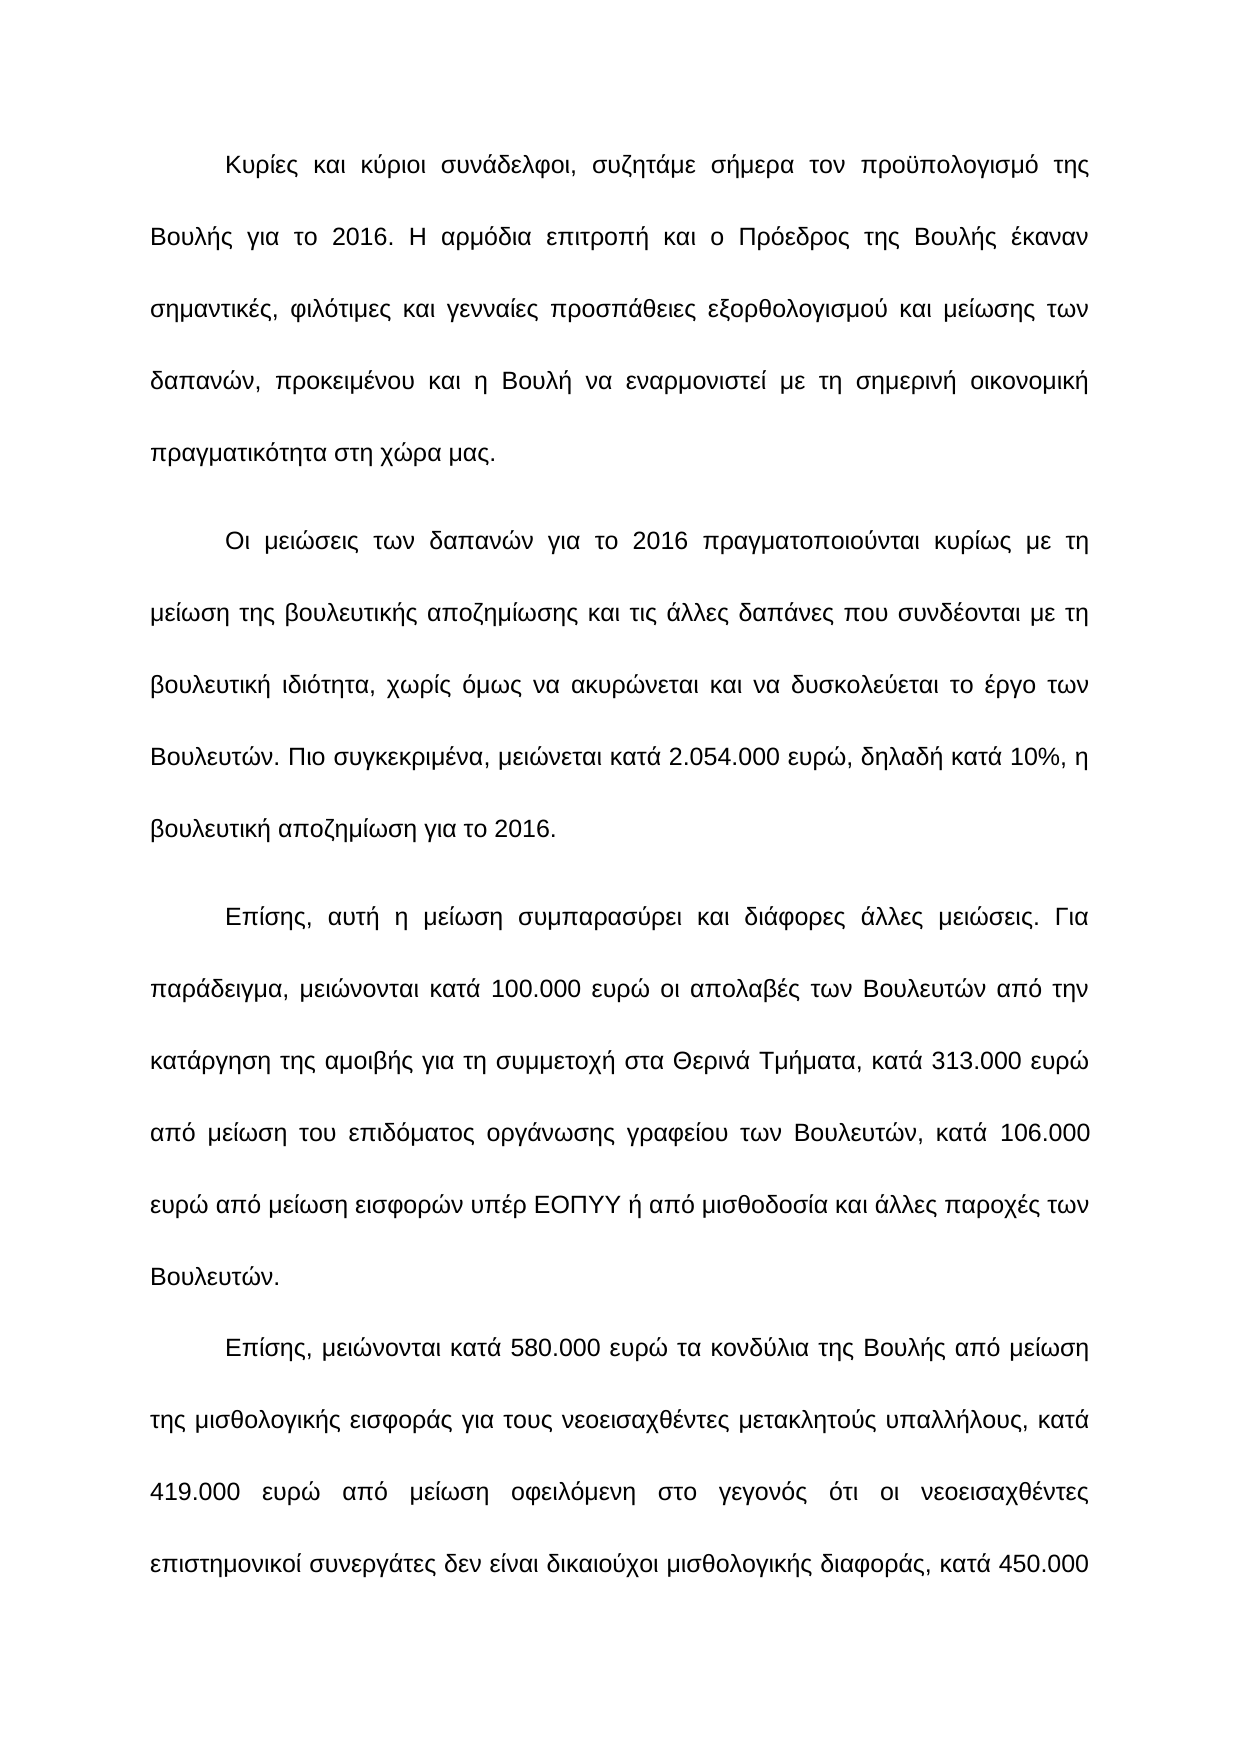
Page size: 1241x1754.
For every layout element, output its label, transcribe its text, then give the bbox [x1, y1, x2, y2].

text Κυρίες και κύριοι συνάδελφοι, συζητάμε σήμερα τον προϋπολογισμό της Βουλής για το 2016. Η αρμόδια επιτροπή και ο Πρόεδρος της Βουλής έκαναν σημαντικές, φιλότιμες και γενναίες προσπάθειες εξορθολογισμού και μείωσης των δαπανών, προκειμένου και η Βουλή να εναρμονιστεί με τη σημερινή οικονομική πραγματικότητα στη χώρα μας. [150, 150, 1090, 466]
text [150, 1333, 1090, 1578]
text Οι μειώσεις των δαπανών για το 2016 πραγματοποιούνται κυρίως με τη μείωση της βουλευτικής αποζημίωσης και τις άλλες δαπάνες που συνδέονται με τη βουλευτική ιδιότητα, χωρίς όμως να ακυρώνεται και να δυσκολεύεται το έργο των Βουλευτών. Πιο συγκεκριμένα, μειώνεται κατά 2.054.000 ευρώ, δηλαδή κατά 10%, η βουλευτική αποζημίωση για το 2016. [150, 526, 1090, 842]
text Επίσης, αυτή η μείωση συμπαρασύρει και διάφορες άλλες μειώσεις. Για παράδειγμα, μειώνονται κατά 100.000 ευρώ οι απολαβές των Βουλευτών από την κατάργηση της αμοιβής για τη συμμετοχή στα Θερινά Τμήματα, κατά 313.000 ευρώ από μείωση του επιδόματος οργάνωσης γραφείου των Βουλευτών, κατά 106.000 ευρώ από μείωση εισφορών υπέρ ΕΟΠΥΥ ή από μισθοδοσία και άλλες παροχές των Βουλευτών. [150, 902, 1090, 1290]
